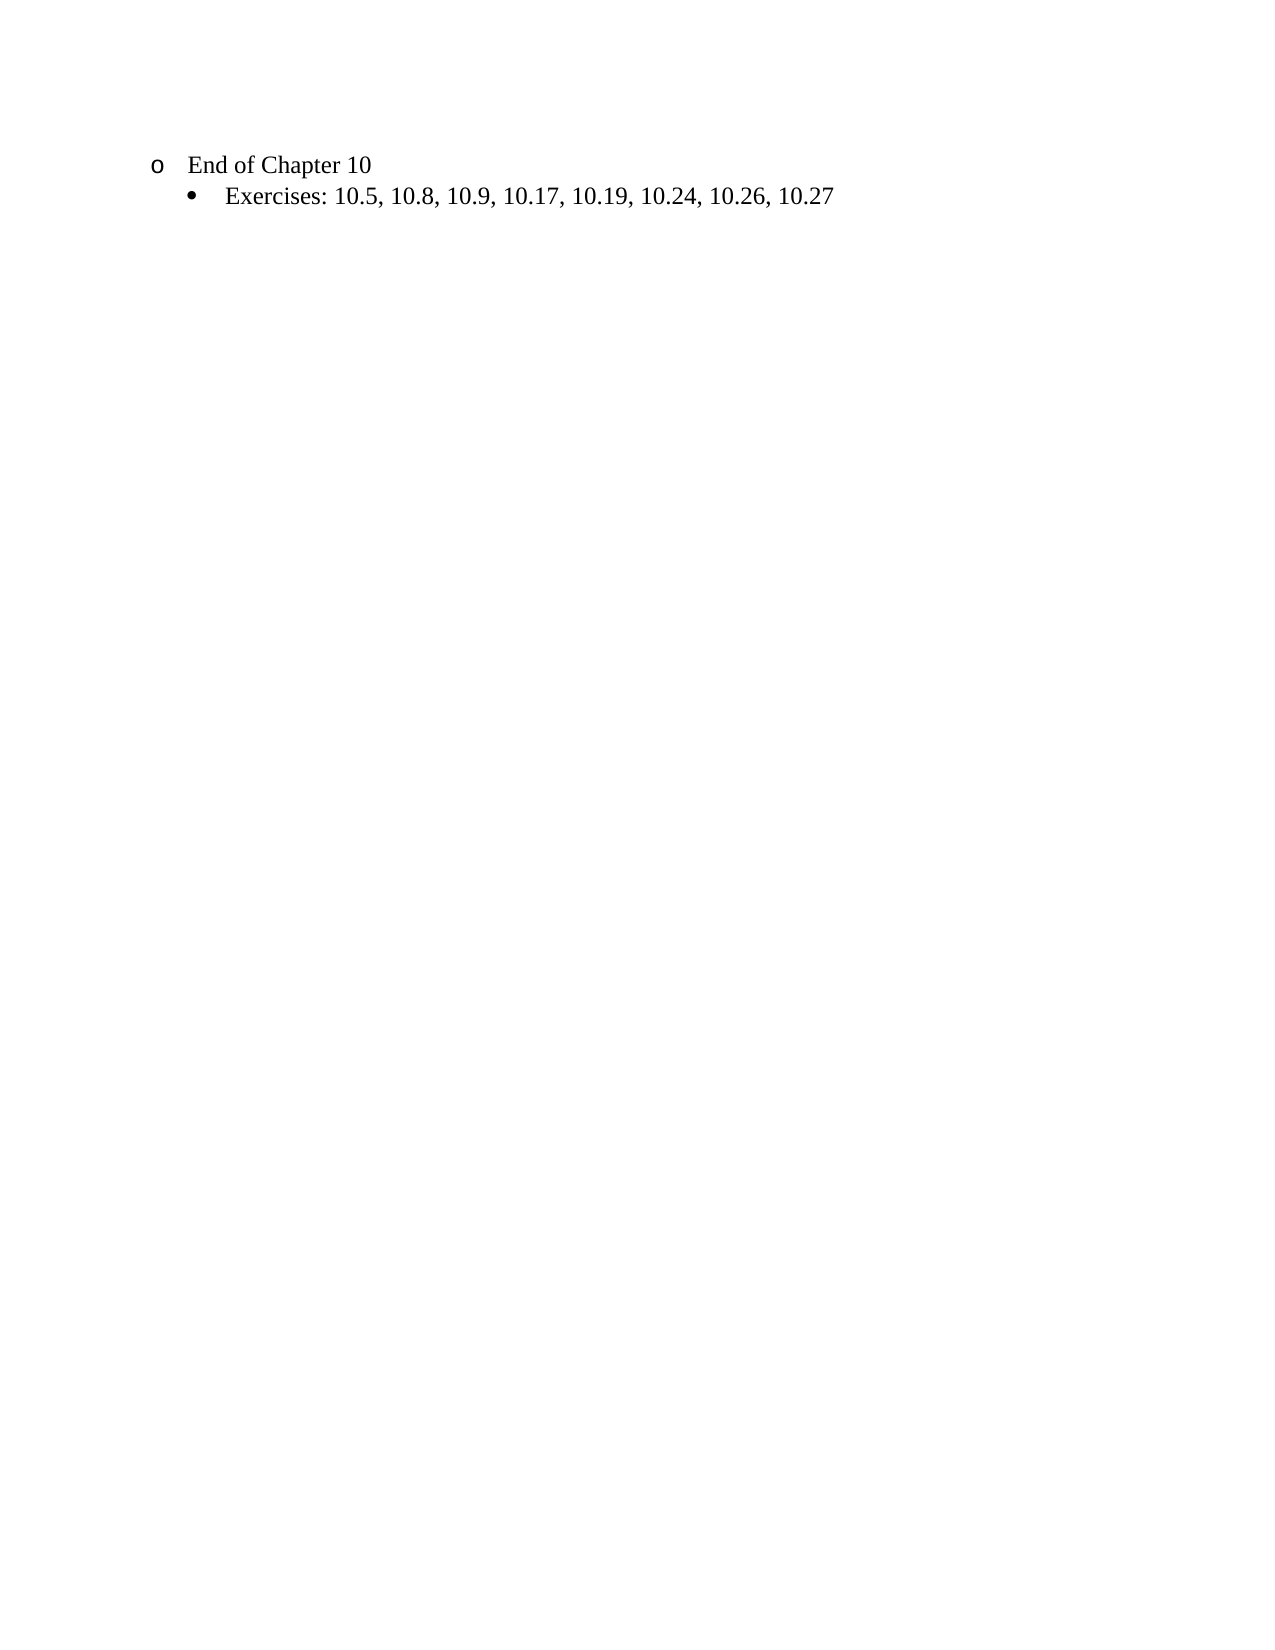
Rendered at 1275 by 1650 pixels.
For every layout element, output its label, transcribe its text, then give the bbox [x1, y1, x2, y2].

list Exercises: 10.5, 10.8, 10.9, 10.17, 10.19, 10.24, 10.26, 10.27 [187, 181, 1125, 209]
list End of Chapter 10 [150, 150, 1125, 181]
